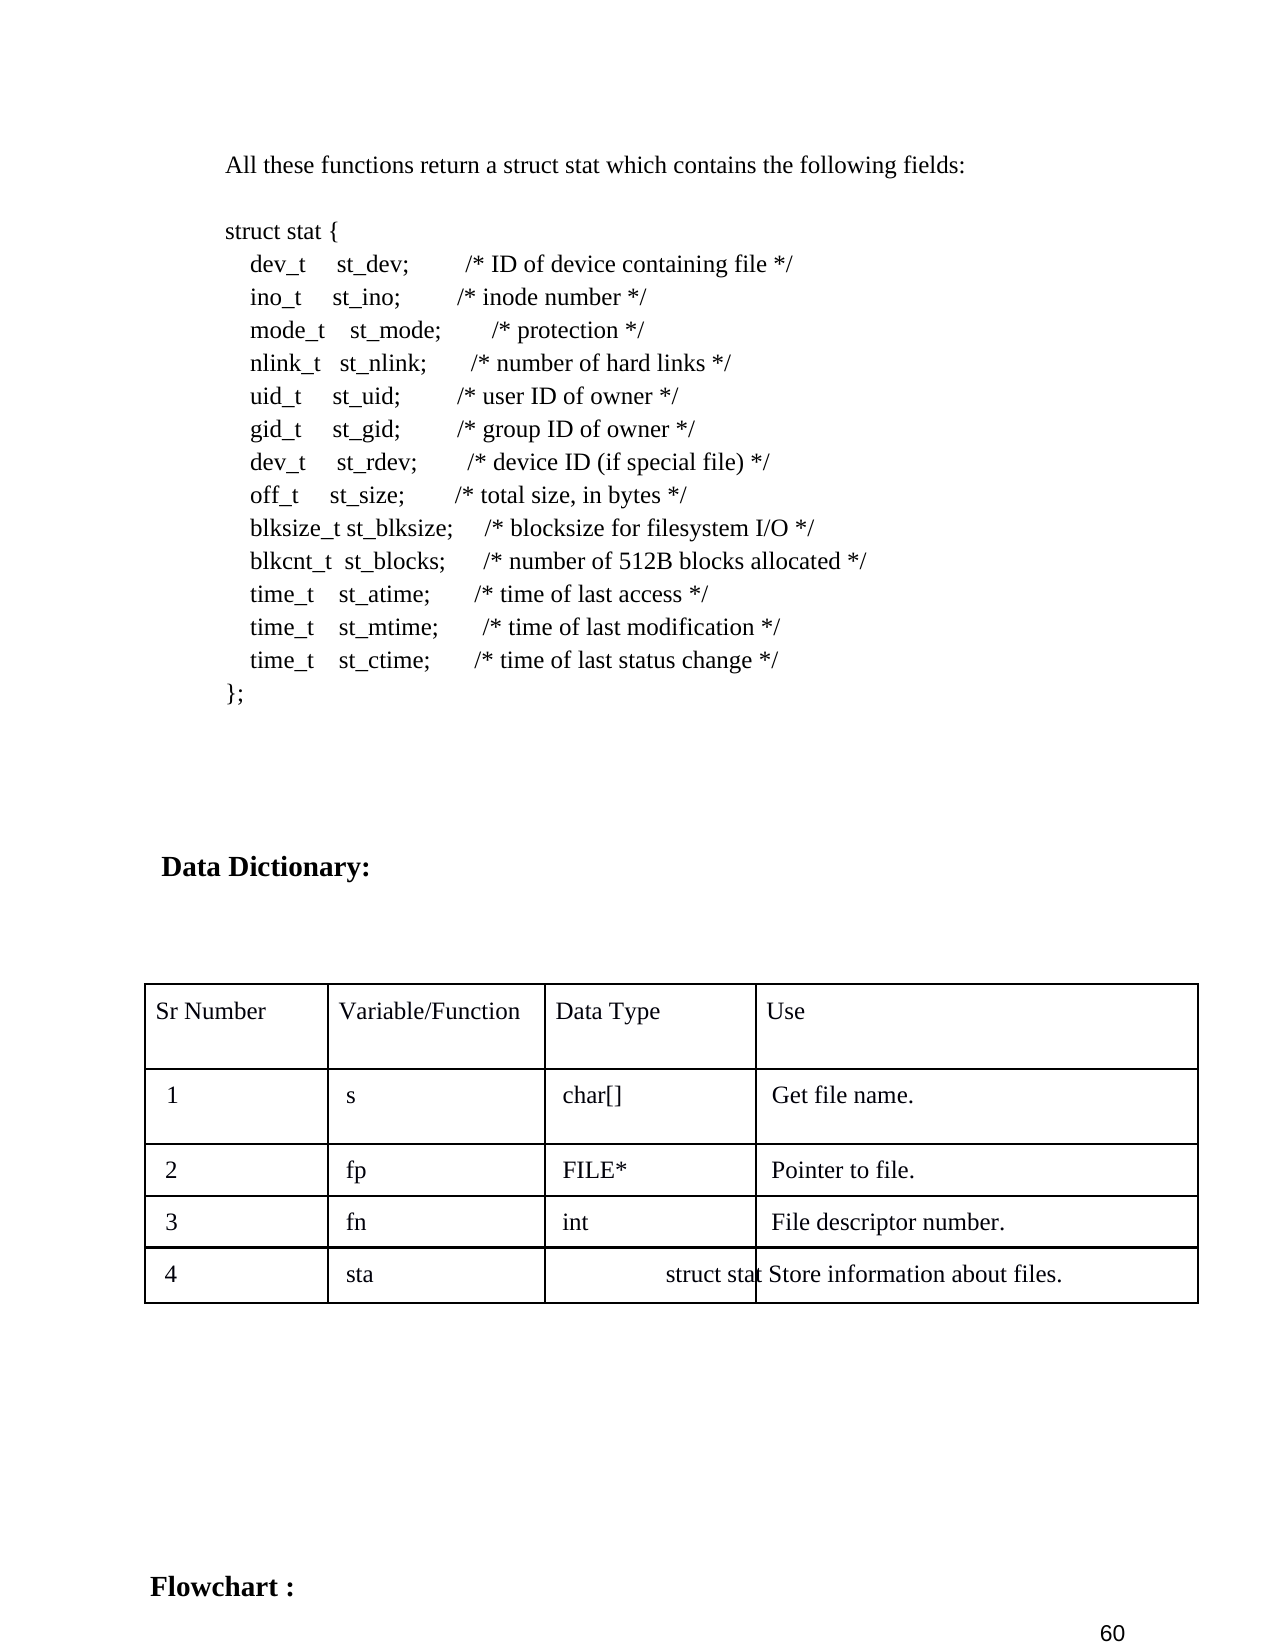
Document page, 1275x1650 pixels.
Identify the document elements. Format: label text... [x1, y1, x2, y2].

text struct stat { [225, 216, 1125, 244]
text blkcnt_t st_blocks; /* number of 512B blocks allocated */ [225, 546, 1125, 575]
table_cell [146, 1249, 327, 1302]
text blksize_t st_blksize; /* blocksize for filesystem I/O */ [225, 513, 1125, 542]
text time_t st_mtime; /* time of last modification */ [225, 612, 1125, 641]
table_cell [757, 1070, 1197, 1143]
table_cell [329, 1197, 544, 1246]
text }; [225, 678, 1125, 707]
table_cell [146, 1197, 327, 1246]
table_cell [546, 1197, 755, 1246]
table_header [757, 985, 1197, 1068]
text Data Dictionary: [161, 849, 1125, 883]
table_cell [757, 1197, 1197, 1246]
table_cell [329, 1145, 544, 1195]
text dev_t st_dev; /* ID of device containing file */ [225, 249, 1125, 277]
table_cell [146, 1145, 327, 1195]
text ino_t st_ino; /* inode number */ [225, 282, 1125, 311]
text Flowchart : [150, 1569, 1125, 1602]
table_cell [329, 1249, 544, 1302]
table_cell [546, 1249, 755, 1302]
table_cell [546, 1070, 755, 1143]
text time_t st_ctime; /* time of last status change */ [225, 645, 1125, 674]
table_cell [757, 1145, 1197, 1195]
text mode_t st_mode; /* protection */ [225, 315, 1125, 343]
text off_t st_size; /* total size, in bytes */ [225, 480, 1125, 509]
text All these functions return a struct stat which contains the following fields: [225, 150, 1125, 178]
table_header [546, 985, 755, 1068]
text time_t st_atime; /* time of last access */ [225, 579, 1125, 608]
text uid_t st_uid; /* user ID of owner */ [225, 381, 1125, 409]
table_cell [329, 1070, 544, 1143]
text gid_t st_gid; /* group ID of owner */ [225, 414, 1125, 443]
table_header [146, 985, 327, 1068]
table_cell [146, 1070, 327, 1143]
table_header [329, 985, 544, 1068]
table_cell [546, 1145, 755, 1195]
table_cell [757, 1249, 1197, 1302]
text dev_t st_rdev; /* device ID (if special file) */ [225, 447, 1125, 476]
text nlink_t st_nlink; /* number of hard links */ [225, 348, 1125, 377]
